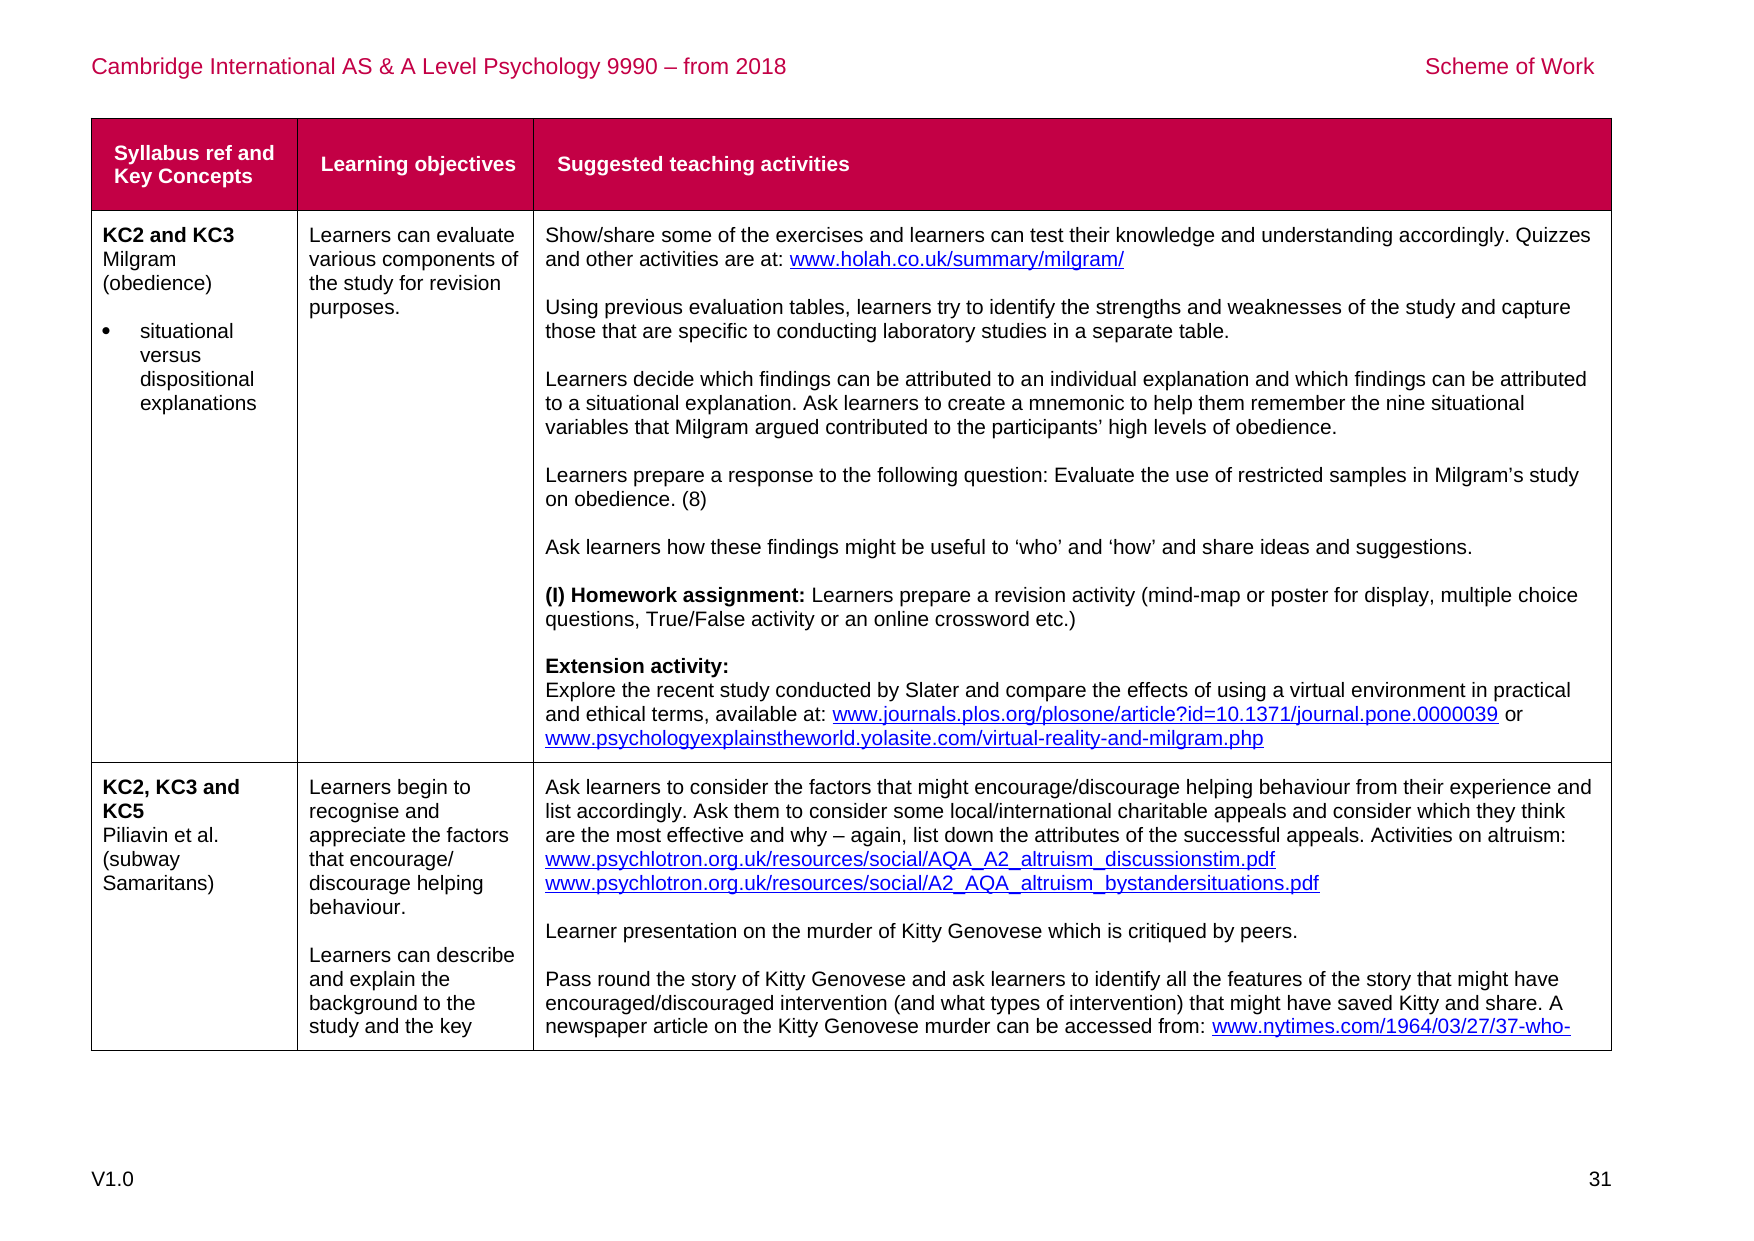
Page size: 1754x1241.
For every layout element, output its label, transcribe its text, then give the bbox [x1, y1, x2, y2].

table_header Learning objectives [298, 119, 533, 210]
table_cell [92, 763, 297, 1050]
table_header Syllabus ref and Key Concepts [92, 119, 297, 210]
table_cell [298, 763, 533, 1050]
table_cell Show/share some of the exercises and learners can test their knowledge and understanding accordingly. Quizzes and other activities are at: www.holah.co.uk/summary/milgram/ Using previous evaluation tables, learners try to identify the strengths and weaknesses of the study and capture those that are specific to conducting laboratory studies in a separate table. Learners decide which findings can be attributed to an individual explanation and which findings can be attributed to a situational explanation. Ask learners to create a mnemonic to help them remember the nine situational variables that Milgram argued contributed to the participants’ high levels of obedience. Learners prepare a response to the following question: Evaluate the use of restricted samples in Milgram’s study on obedience. (8) Ask learners how these findings might be useful to ‘who’ and ‘how’ and share ideas and suggestions. (I) Homework assignment: Learners prepare a revision activity (mind-map or poster for display, multiple choice questions, True/False activity or an online crossword etc.) Extension activity: Explore the recent study conducted by Slater and compare the effects of using a virtual environment in practical and ethical terms, available at: www.journals.plos.org/plosone/article?id=10.1371/journal.pone.0000039 or www.psychologyexplainstheworld.yolasite.com/virtual-reality-and-milgram.php [534, 211, 1611, 762]
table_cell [534, 763, 1611, 1050]
table_header Suggested teaching activities [534, 119, 1611, 210]
table_cell Learners can evaluate various components of the study for revision purposes. [298, 211, 533, 762]
table_cell KC2 and KC3 Milgram (obedience) situational versus dispositional explanations [92, 211, 297, 762]
